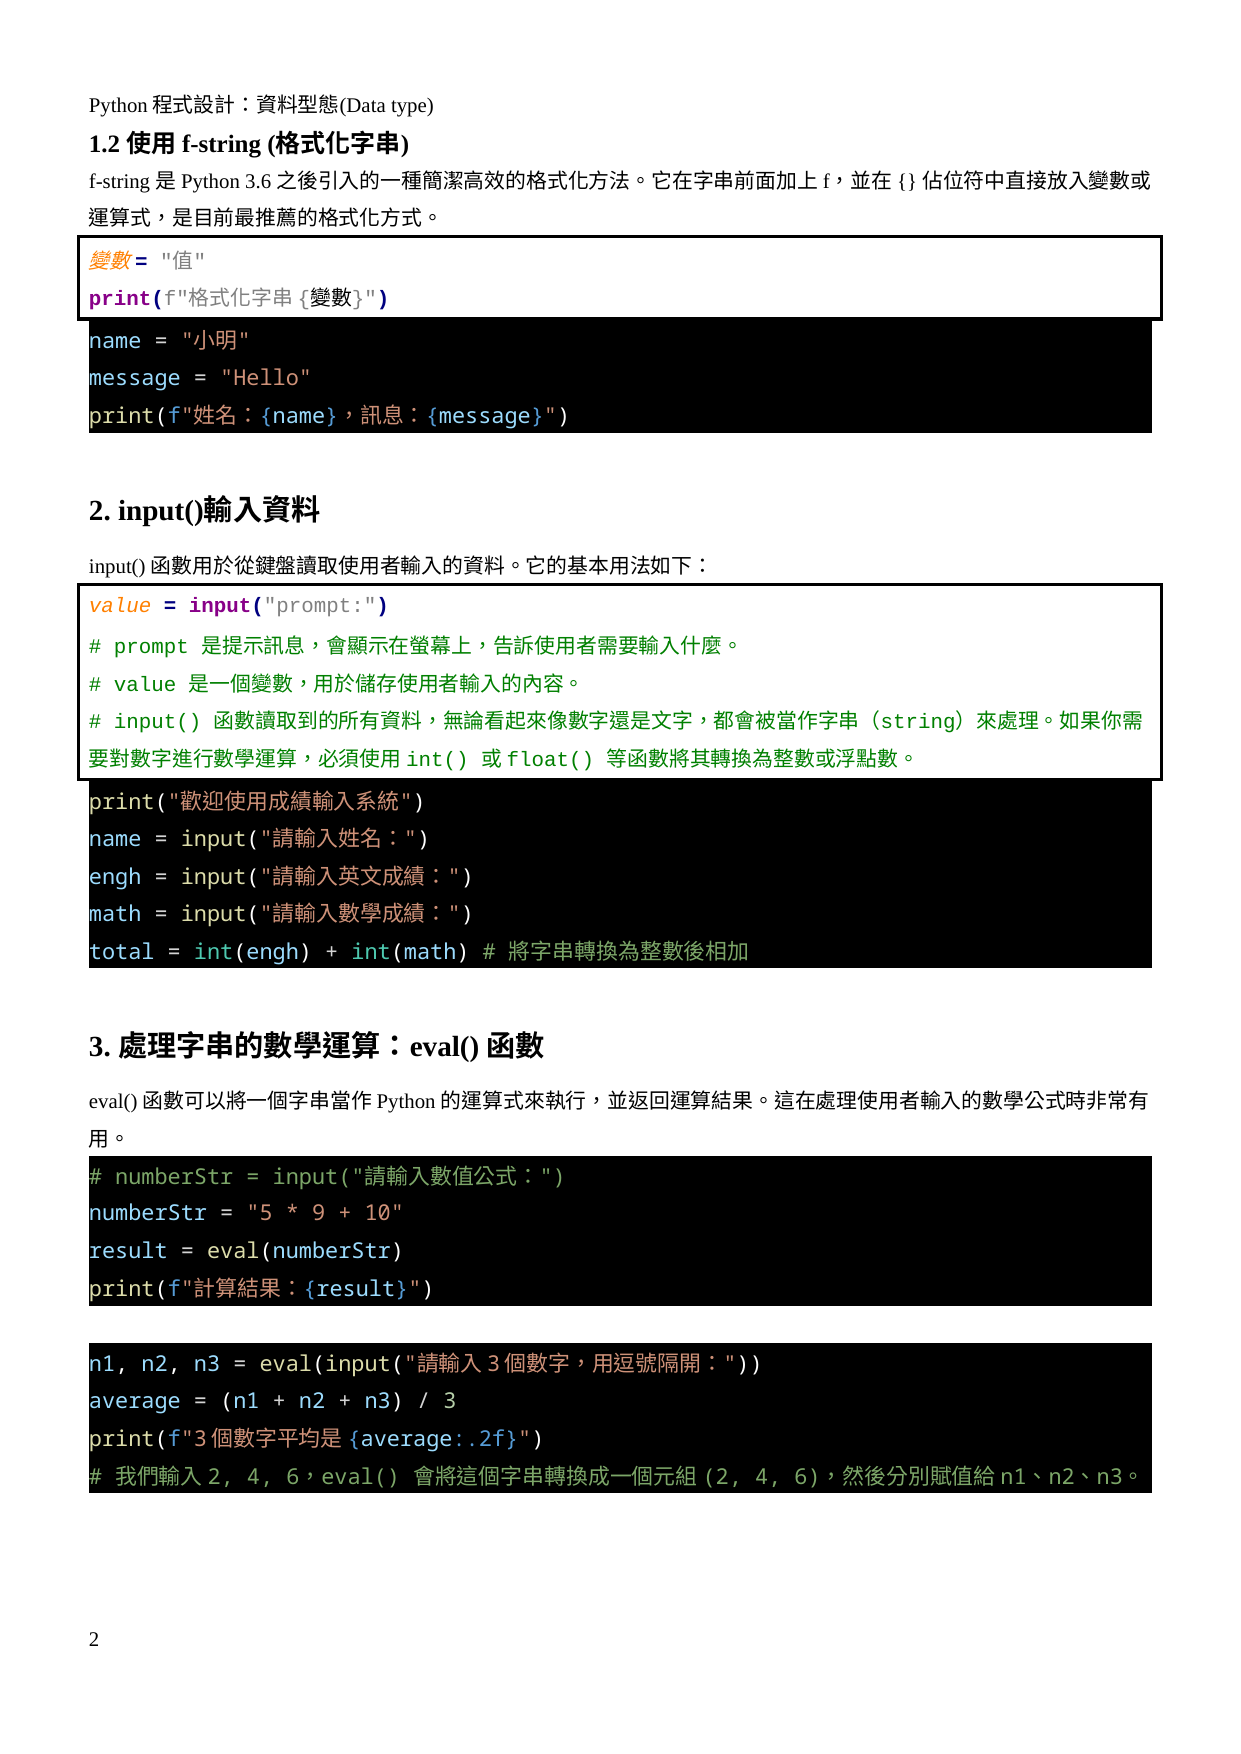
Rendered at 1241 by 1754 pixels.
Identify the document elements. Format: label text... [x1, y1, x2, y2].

text # input() 函數讀取到的所有資料，無論看起來像數字還是文字，都會被當作字串（string）來處理。如果你需要對數字進行數學運算，必須使用 int() 或 float() 等函數將其轉換為整數或浮點數。 [80, 696, 1160, 778]
text average = (n1 + n2 + n3) / 3 [89, 1381, 1152, 1418]
text eval() 函數可以將一個字串當作 Python 的運算式來執行，並返回運算結果。這在處理使用者輸入的數學公式時非常有用。 [89, 1081, 1152, 1156]
text result = eval(numberStr) [89, 1231, 1152, 1268]
text name = "小明" [89, 321, 1152, 358]
text # prompt 是提示訊息，會顯示在螢幕上，告訴使用者需要輸入什麼。 [89, 626, 1152, 663]
text n1, n2, n3 = eval(input("請輸入3個數字，用逗號隔開：")) [89, 1343, 1152, 1381]
text math = input("請輸入數學成績：") [89, 893, 1152, 931]
text input() 函數用於從鍵盤讀取使用者輸入的資料。它的基本用法如下： [89, 546, 1152, 583]
text name = input("請輸入姓名：") [89, 818, 1152, 856]
subtitle input()輸入資料 [89, 471, 1152, 546]
text print(f"計算結果：{result}") [89, 1268, 1152, 1306]
text 變數 = "值" [80, 238, 1160, 273]
text print("歡迎使用成績輸入系統") [89, 781, 1152, 818]
text value = input("prompt:") [80, 586, 1160, 626]
text message = "Hello" [89, 358, 1152, 396]
text # value 是一個變數，用於儲存使用者輸入的內容。 [89, 663, 1152, 696]
text # numberStr = input("請輸入數值公式：") [89, 1156, 1152, 1193]
text print(f"格式化字串 {變數}") [80, 273, 1160, 317]
text # 我們輸入 2, 4, 6，eval() 會將這個字串轉換成一個元組 (2, 4, 6)，然後分別賦值給 n1、n2、n3。 [89, 1456, 1152, 1493]
text print(f"3個數字平均是 {average:.2f}") [89, 1418, 1152, 1456]
text print(f"姓名：{name}，訊息：{message}") [89, 396, 1152, 433]
subtitle 處理字串的數學運算：eval() 函數 [89, 1006, 1152, 1081]
text engh = input("請輸入英文成績：") [89, 856, 1152, 893]
subtitle 使用 f-string (格式化字串) [89, 123, 1152, 160]
text numberStr = "5 * 9 + 10" [89, 1193, 1152, 1231]
text total = int(engh) + int(math) # 將字串轉換為整數後相加 [89, 931, 1152, 968]
text f-string 是 Python 3.6 之後引入的一種簡潔高效的格式化方法。它在字串前面加上 f，並在 {} 佔位符中直接放入變數或運算式，是目前最推薦的格式化方式。 [89, 160, 1152, 235]
